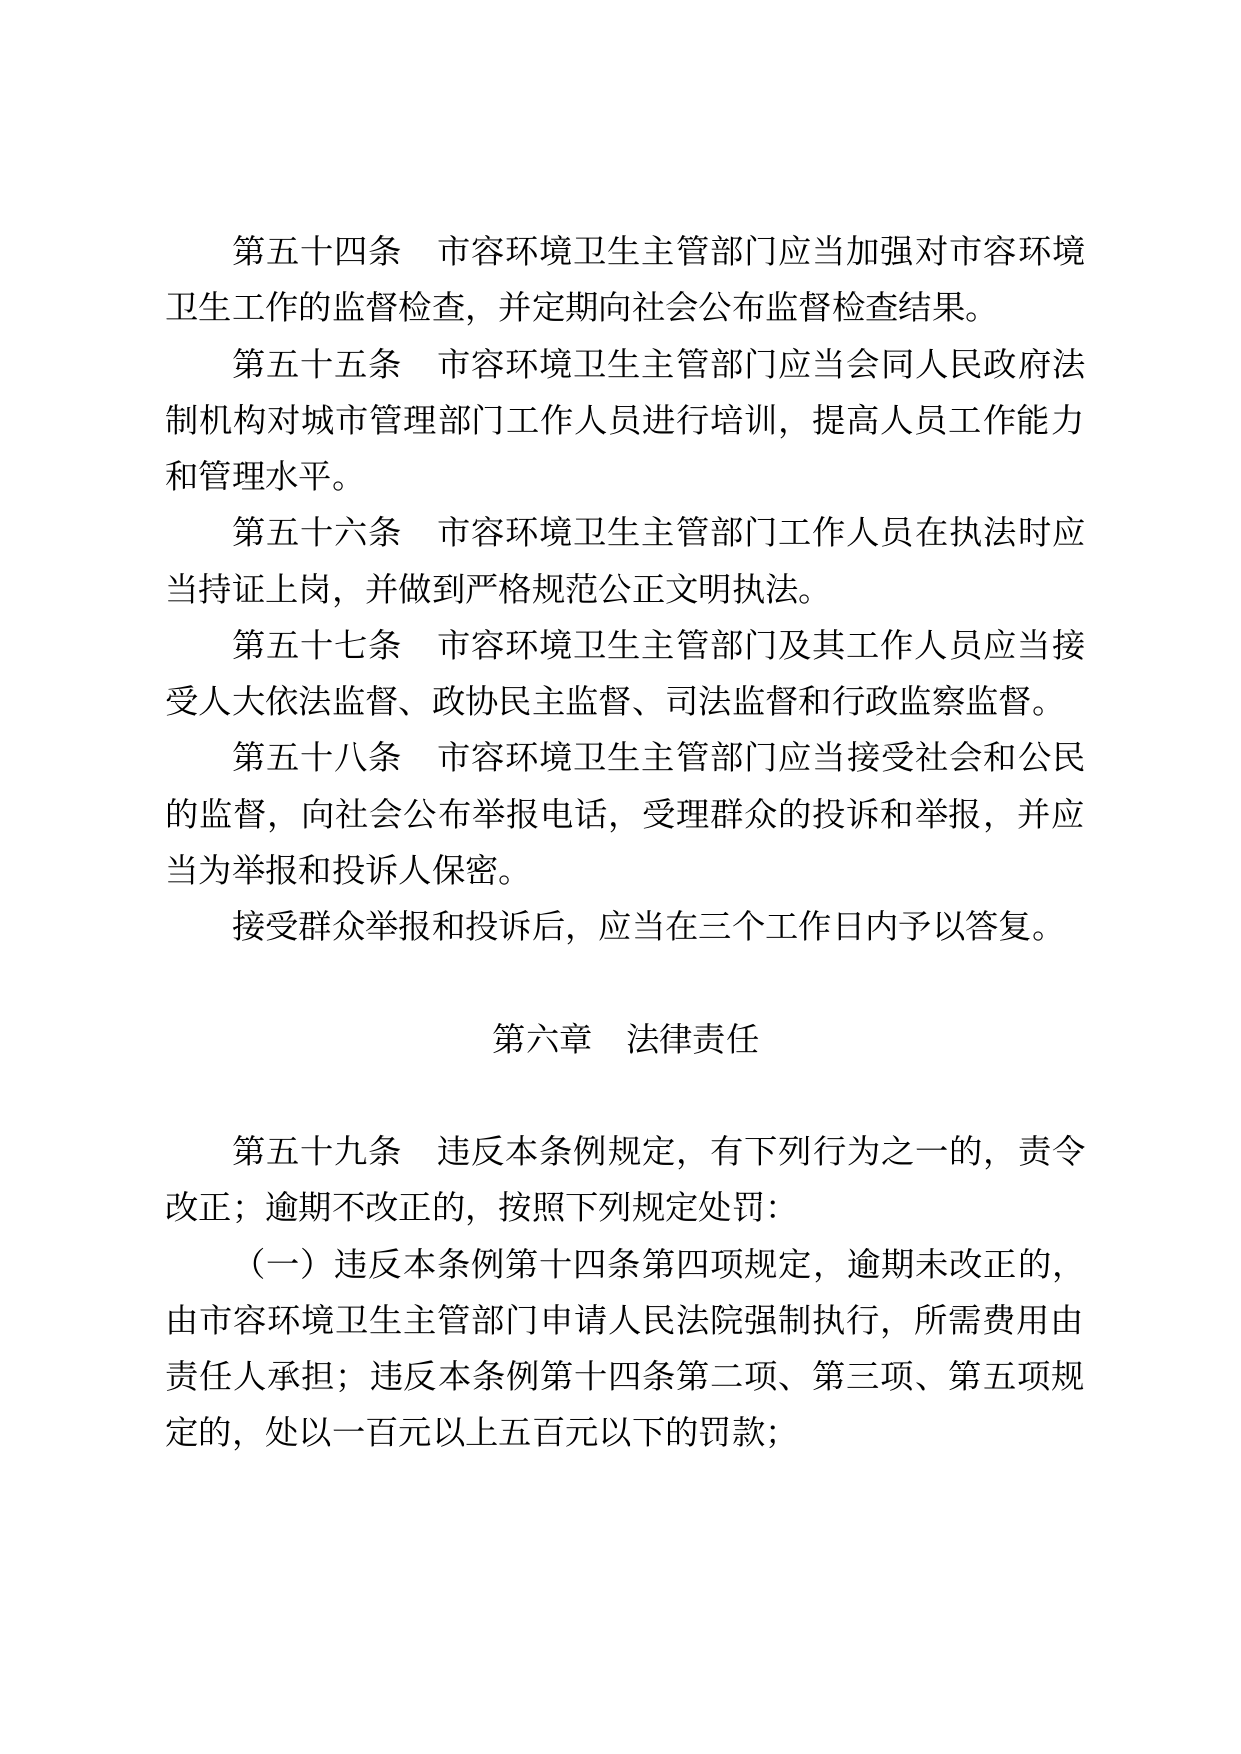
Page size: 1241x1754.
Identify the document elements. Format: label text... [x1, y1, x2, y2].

text 第五十五条 市容环境卫生主管部门应当会同人民政府法制机构对城市管理部门工作人员进行培训，提高人员工作能力和管理水平。 [165, 331, 1087, 500]
text 第五十七条 市容环境卫生主管部门及其工作人员应当接受人大依法监督、政协民主监督、司法监督和行政监察监督。 [165, 612, 1087, 725]
text 第六章 法律责任 [165, 1006, 1087, 1062]
text （一）违反本条例第十四条第四项规定，逾期未改正的，由市容环境卫生主管部门申请人民法院强制执行，所需费用由责任人承担；违反本条例第十四条第二项、第三项、第五项规定的，处以一百元以上五百元以下的罚款； [165, 1231, 1087, 1456]
text 第五十六条 市容环境卫生主管部门工作人员在执法时应当持证上岗，并做到严格规范公正文明执法。 [165, 500, 1087, 612]
text 接受群众举报和投诉后，应当在三个工作日内予以答复。 [165, 893, 1087, 950]
text 第五十八条 市容环境卫生主管部门应当接受社会和公民的监督，向社会公布举报电话，受理群众的投诉和举报，并应当为举报和投诉人保密。 [165, 725, 1087, 893]
text 第五十九条 违反本条例规定，有下列行为之一的，责令改正；逾期不改正的，按照下列规定处罚： [165, 1118, 1087, 1231]
text 第五十四条 市容环境卫生主管部门应当加强对市容环境卫生工作的监督检查，并定期向社会公布监督检查结果。 [165, 218, 1087, 331]
